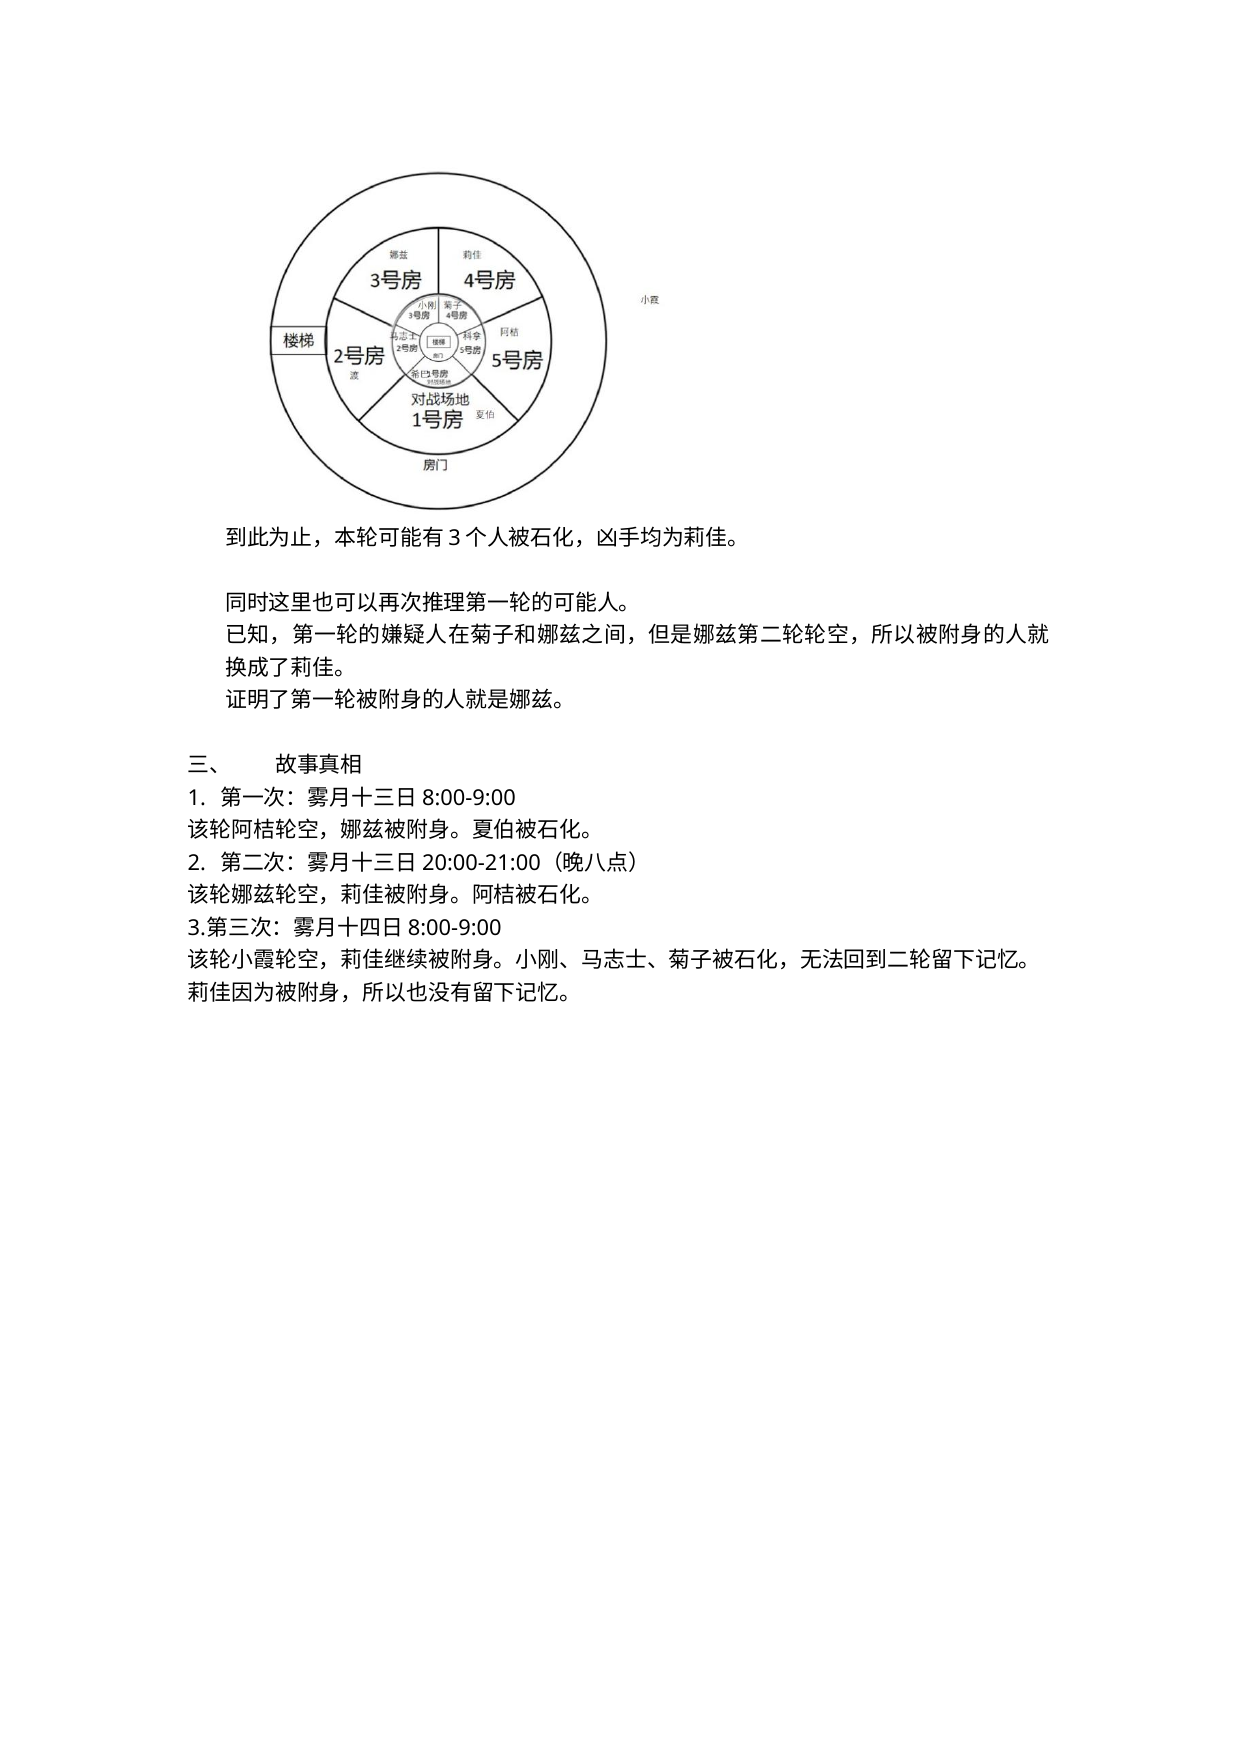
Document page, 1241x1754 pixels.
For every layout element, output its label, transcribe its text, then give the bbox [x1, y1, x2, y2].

list 第二次：雾月十三日 20:00-21:00（晚八点） [187, 844, 1053, 877]
text 莉佳因为被附身，所以也没有留下记忆。 [187, 974, 1053, 1007]
text 已知，第一轮的嫌疑人在菊子和娜兹之间，但是娜兹第二轮轮空，所以被附身的人就换成了莉佳。 [225, 617, 1053, 682]
text 证明了第一轮被附身的人就是娜兹。 [225, 682, 1053, 714]
text 到此为止，本轮可能有3个人被石化，凶手均为莉佳。 [225, 519, 1053, 552]
picture [225, 162, 679, 515]
list 第一次：雾月十三日 8:00-9:00 [187, 779, 1053, 812]
text 该轮小霞轮空，莉佳继续被附身。小刚、马志士、菊子被石化，无法回到二轮留下记忆。 [187, 942, 1053, 974]
list 故事真相 [187, 747, 1053, 779]
list 该轮阿桔轮空，娜兹被附身。夏伯被石化。 [187, 812, 1053, 844]
text 同时这里也可以再次推理第一轮的可能人。 [225, 584, 1053, 617]
list 3.第三次：雾月十四日 8:00-9:00 [187, 909, 1053, 942]
list 该轮娜兹轮空，莉佳被附身。阿桔被石化。 [187, 877, 1053, 909]
